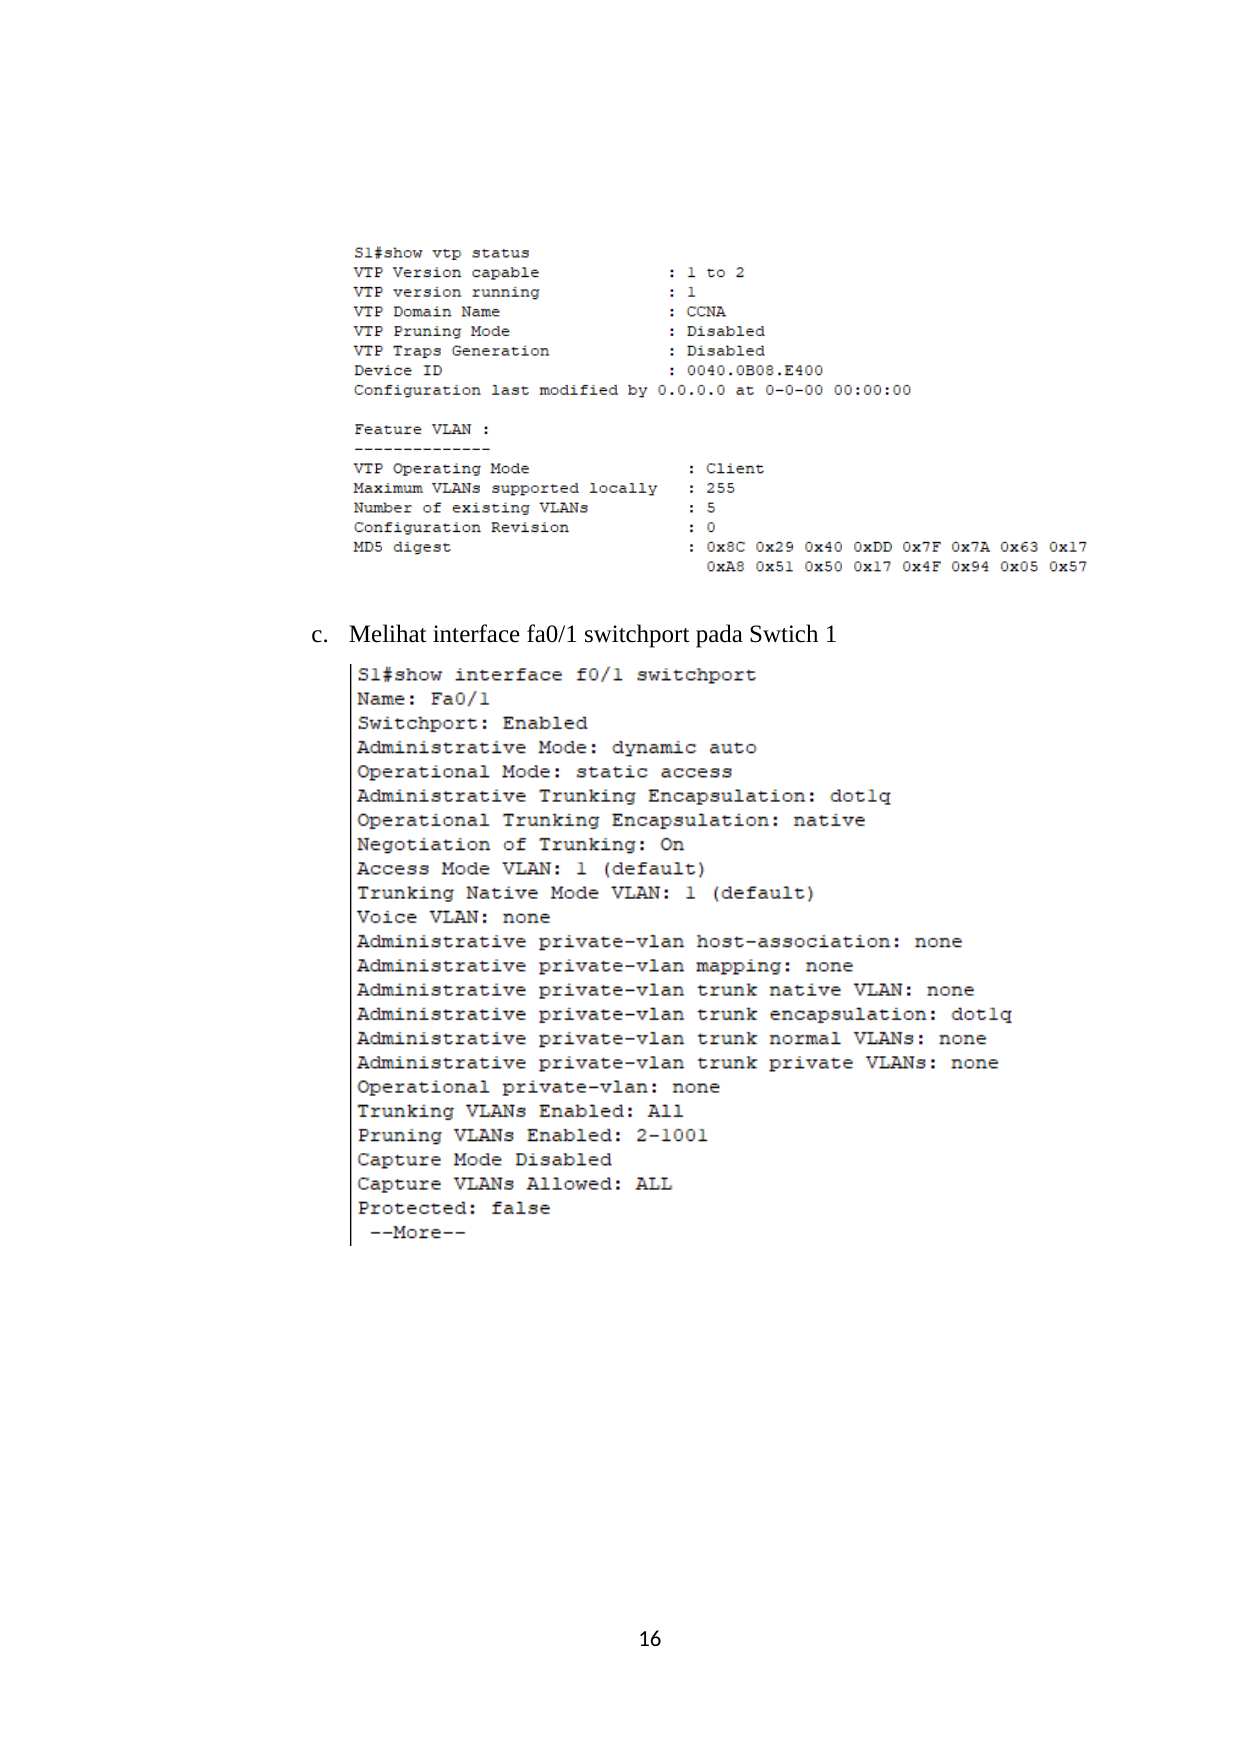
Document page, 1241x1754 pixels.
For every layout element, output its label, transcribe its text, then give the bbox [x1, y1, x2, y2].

picture [351, 238, 1116, 580]
picture [350, 664, 1052, 1246]
list Melihat interface fa0/1 switchport pada Swtich 1 [311, 619, 1063, 648]
